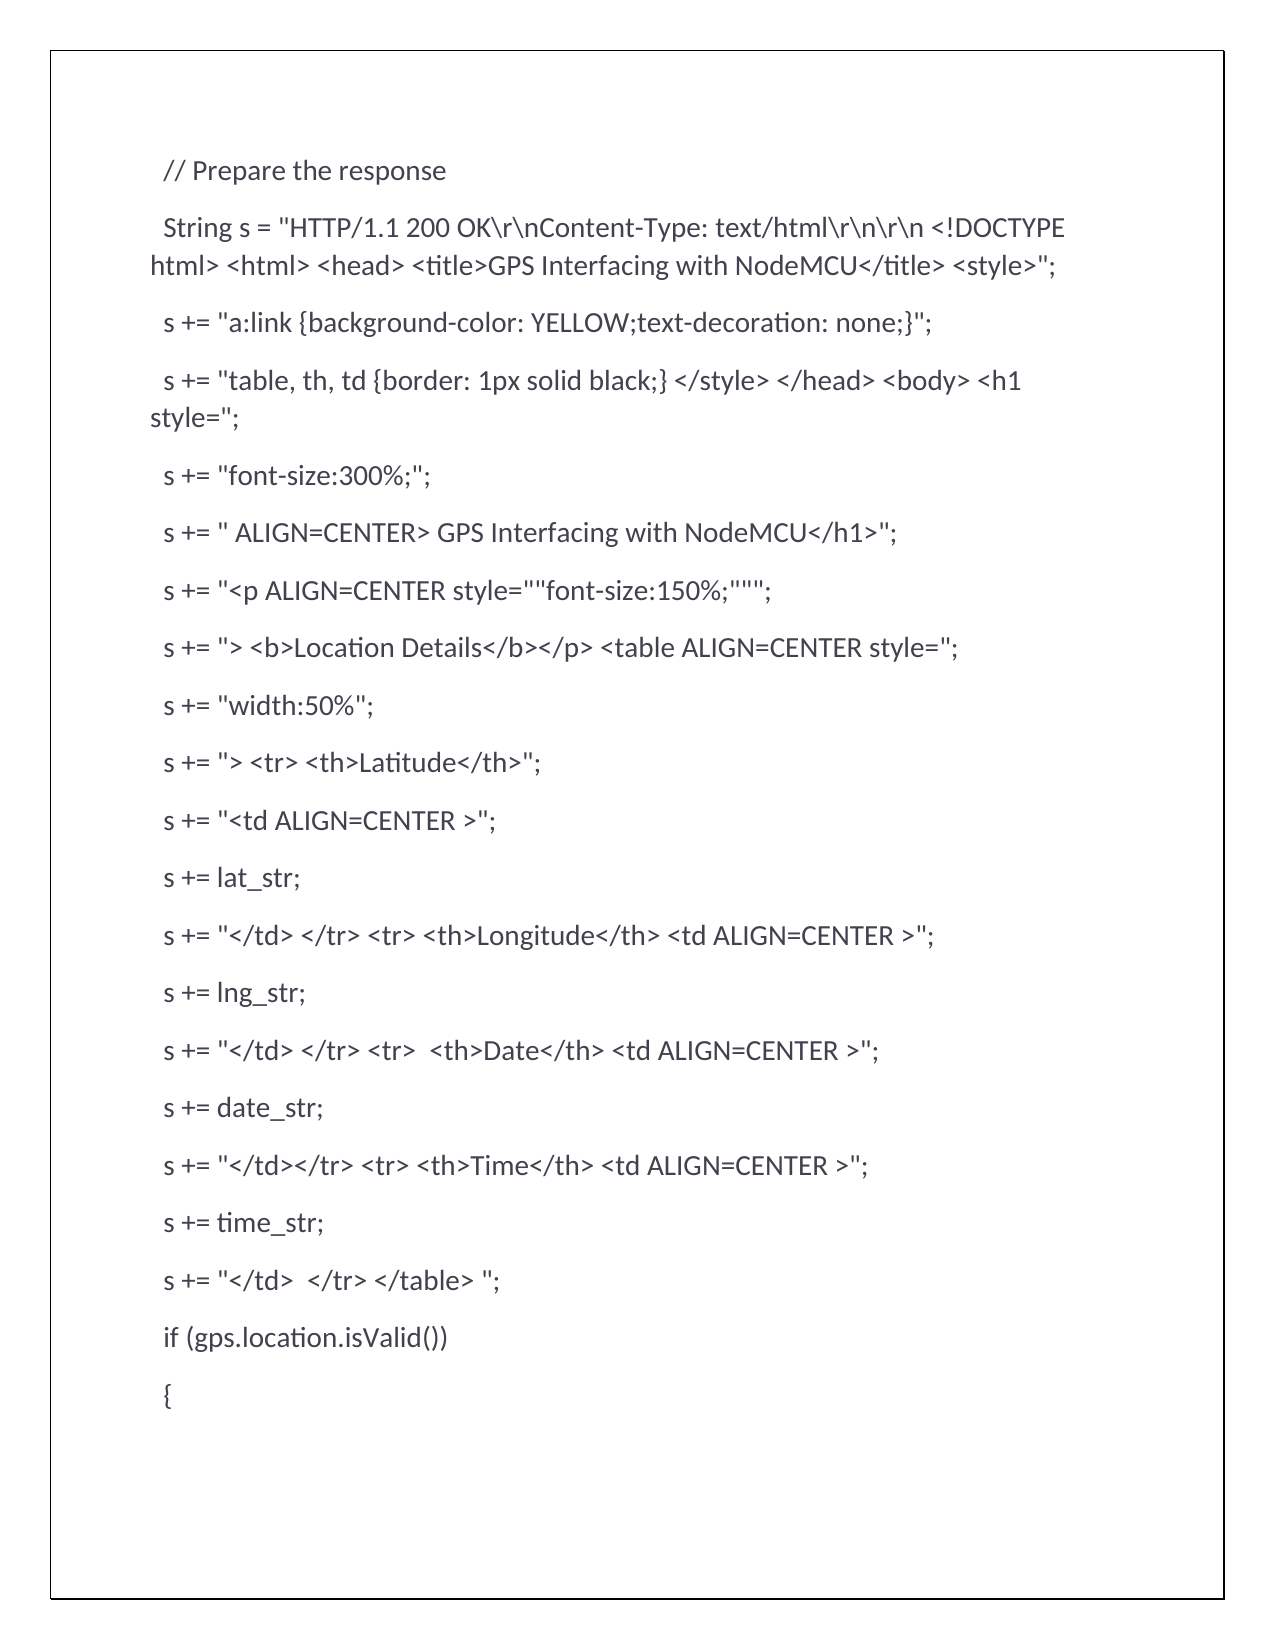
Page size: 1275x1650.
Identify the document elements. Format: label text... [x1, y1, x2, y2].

text s += "width:50%"; [150, 685, 1124, 722]
text s += time_str; [150, 1202, 1124, 1240]
text s += "</td></tr> <tr> <th>Time</th> <td ALIGN=CENTER >"; [150, 1145, 1124, 1182]
text s += " ALIGN=CENTER> GPS Interfacing with NodeMCU</h1>"; [150, 512, 1124, 550]
text s += "> <b>Location Details</b></p> <table ALIGN=CENTER style="; [150, 627, 1124, 665]
text s += lng_str; [150, 972, 1124, 1010]
text String s = "HTTP/1.1 200 OK\r\nContent-Type: text/html\r\n\r\n <!DOCTYPE html> <html> <head> <title>GPS Interfacing with NodeMCU</title> <style>"; [150, 207, 1124, 282]
text s += date_str; [150, 1087, 1124, 1125]
text s += "font-size:300%;"; [150, 455, 1124, 492]
text s += "a:link {background-color: YELLOW;text-decoration: none;}"; [150, 302, 1124, 340]
text { [150, 1375, 1124, 1412]
text s += "table, th, td {border: 1px solid black;} </style> </head> <body> <h1 style="; [150, 360, 1124, 435]
text s += lat_str; [150, 857, 1124, 895]
text // Prepare the response [150, 150, 1124, 187]
text s += "> <tr> <th>Latitude</th>"; [150, 742, 1124, 780]
text s += "</td> </tr> <tr> <th>Longitude</th> <td ALIGN=CENTER >"; [150, 915, 1124, 952]
text s += "<p ALIGN=CENTER style=""font-size:150%;"""; [150, 570, 1124, 607]
text s += "</td> </tr> </table> "; [150, 1260, 1124, 1297]
text if (gps.location.isValid()) [150, 1317, 1124, 1355]
text s += "<td ALIGN=CENTER >"; [150, 800, 1124, 837]
text s += "</td> </tr> <tr> <th>Date</th> <td ALIGN=CENTER >"; [150, 1030, 1124, 1067]
